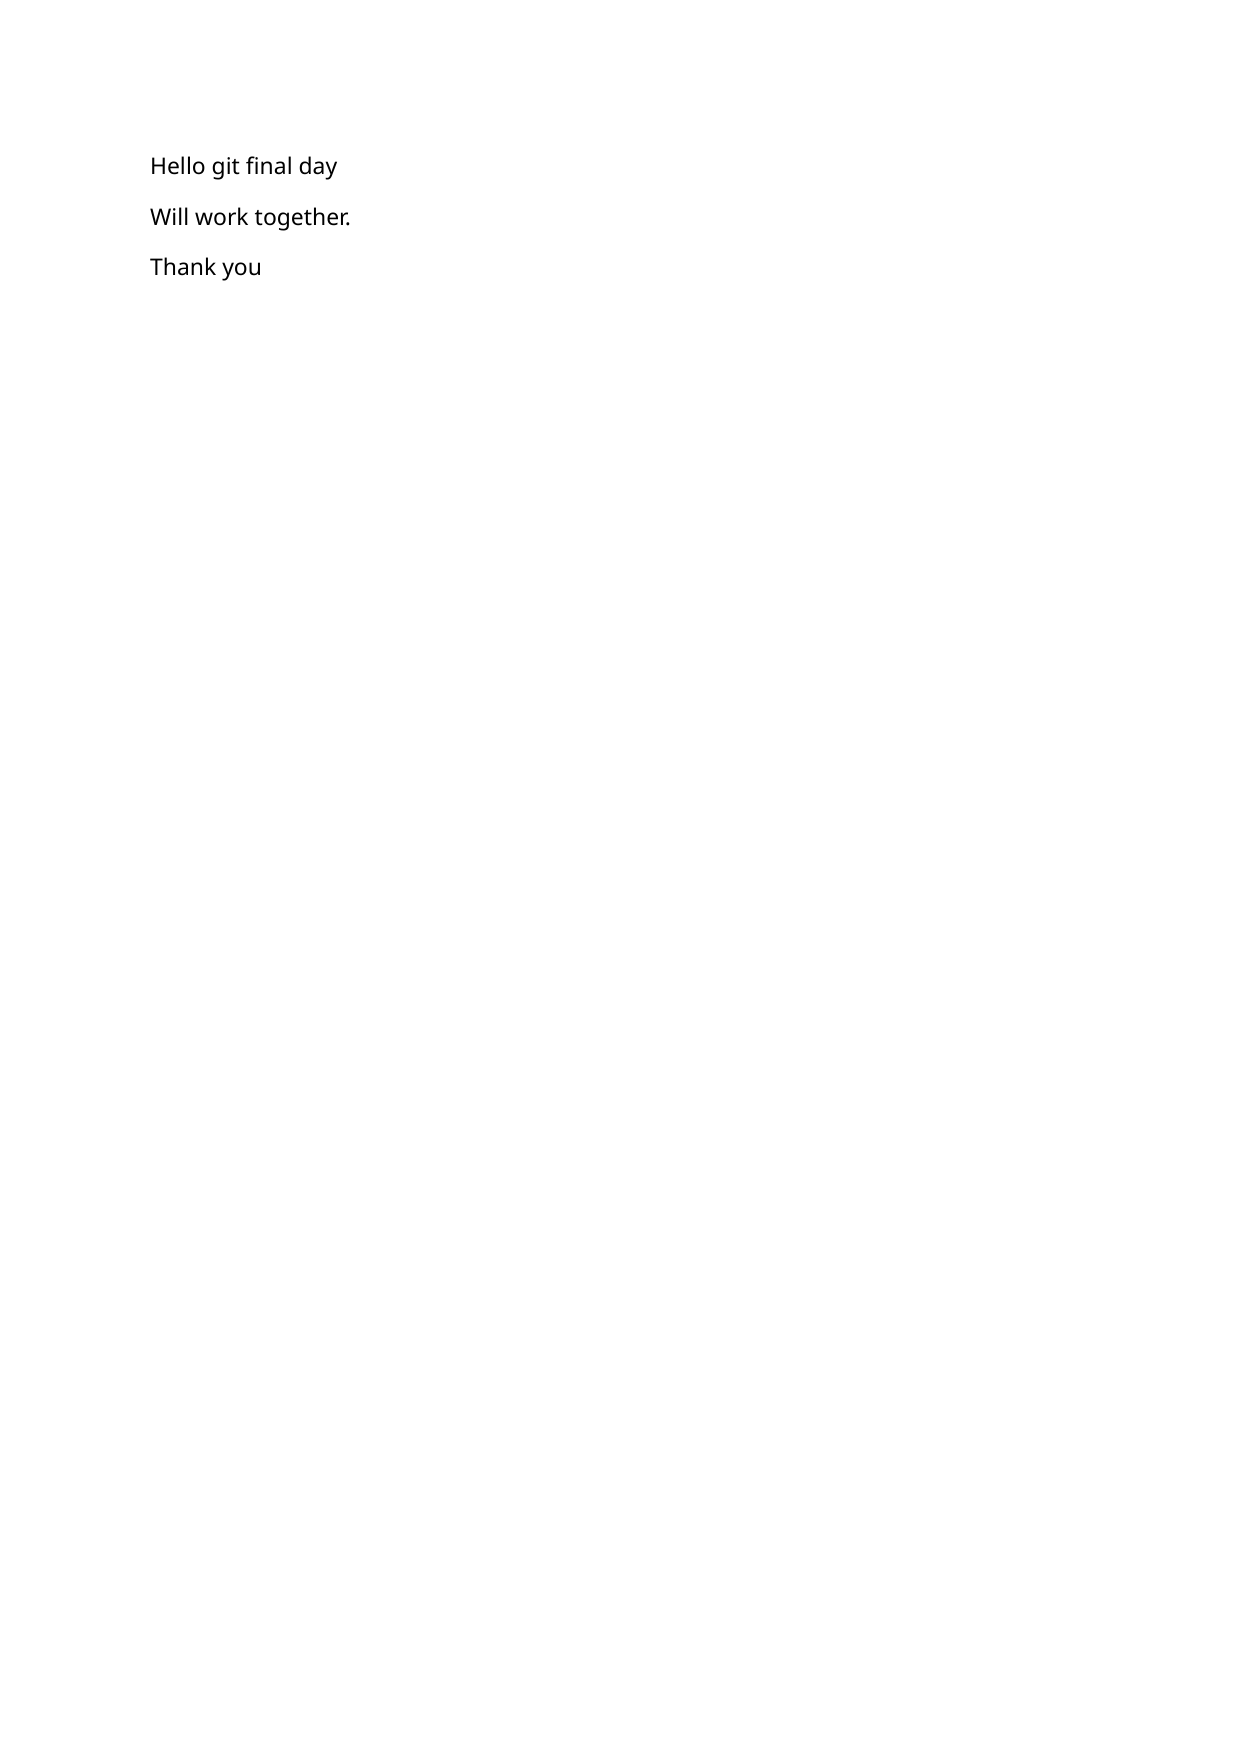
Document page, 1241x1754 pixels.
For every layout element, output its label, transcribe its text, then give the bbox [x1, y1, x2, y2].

text Thank you [150, 251, 1090, 282]
text Hello git final day [150, 150, 1090, 181]
text Will work together. [150, 200, 1090, 232]
